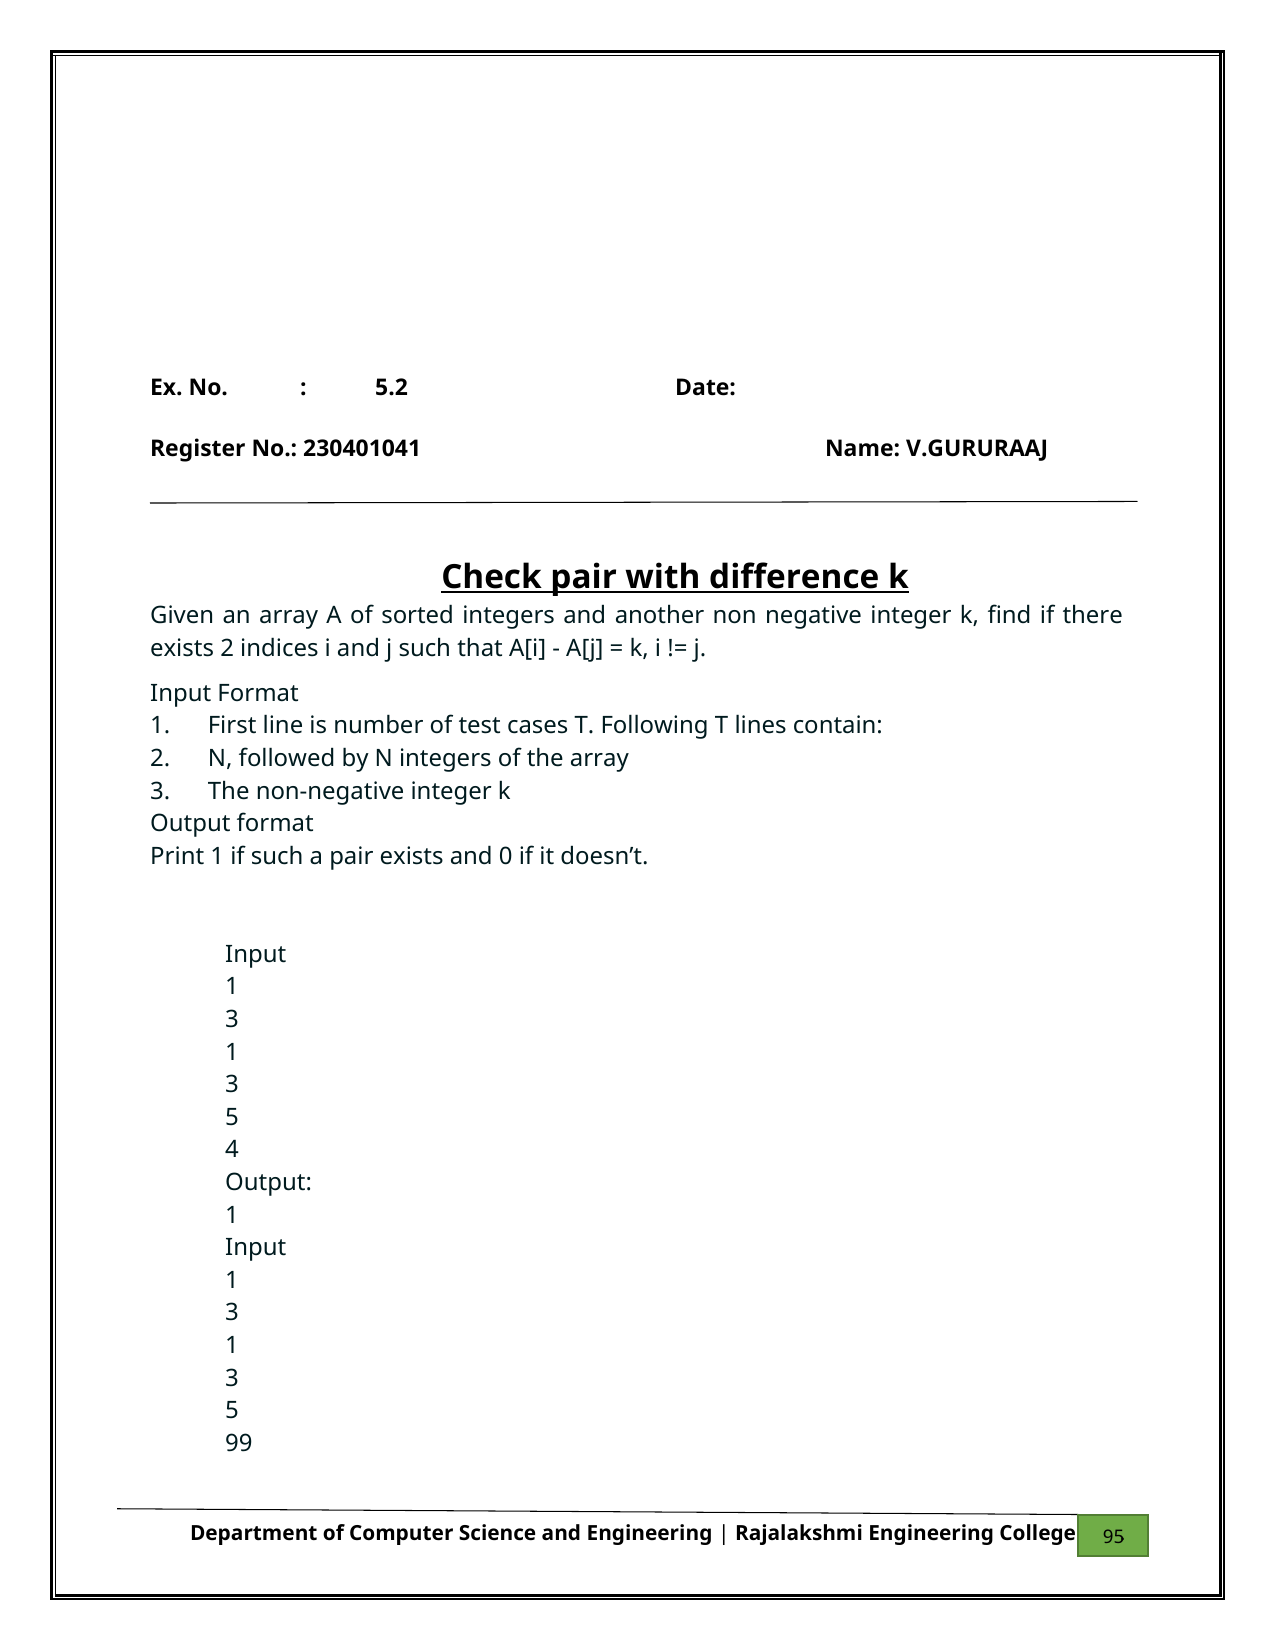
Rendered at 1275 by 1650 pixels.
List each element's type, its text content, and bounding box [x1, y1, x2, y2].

text Register No.: 230401041 Name: V.GURURAAJ [150, 432, 1125, 463]
text 1 [225, 1197, 1125, 1230]
text Given an array A of sorted integers and another non negative integer k, find if there exists 2 indices i and j such that A[i] - A[j] = k, i != j. [150, 598, 1125, 663]
text Input Format [150, 676, 1125, 708]
text Output: [225, 1165, 1125, 1197]
text 1 [225, 1328, 1125, 1360]
text 3 [225, 1360, 1125, 1393]
text 3 [225, 1002, 1125, 1034]
text 1. First line is number of test cases T. Following T lines contain: [150, 708, 1125, 741]
text 99 [225, 1426, 1125, 1458]
text 3 [225, 1295, 1125, 1328]
text 5 [225, 1099, 1125, 1132]
text Input [150, 937, 1125, 969]
text 1 [225, 1263, 1125, 1295]
text Input [225, 1230, 1125, 1263]
text 3. The non-negative integer k [150, 773, 1125, 806]
list Check pair with difference k [225, 553, 1125, 598]
text 5 [225, 1393, 1125, 1426]
text 2. N, followed by N integers of the array [150, 741, 1125, 773]
text 1 [225, 969, 1125, 1002]
text 3 [225, 1067, 1125, 1099]
text Output format [150, 806, 1125, 839]
text Ex. No. : 5.2 Date: [150, 371, 1125, 403]
text 4 [225, 1132, 1125, 1165]
text Print 1 if such a pair exists and 0 if it doesn’t. [150, 839, 1125, 871]
text 1 [225, 1034, 1125, 1067]
